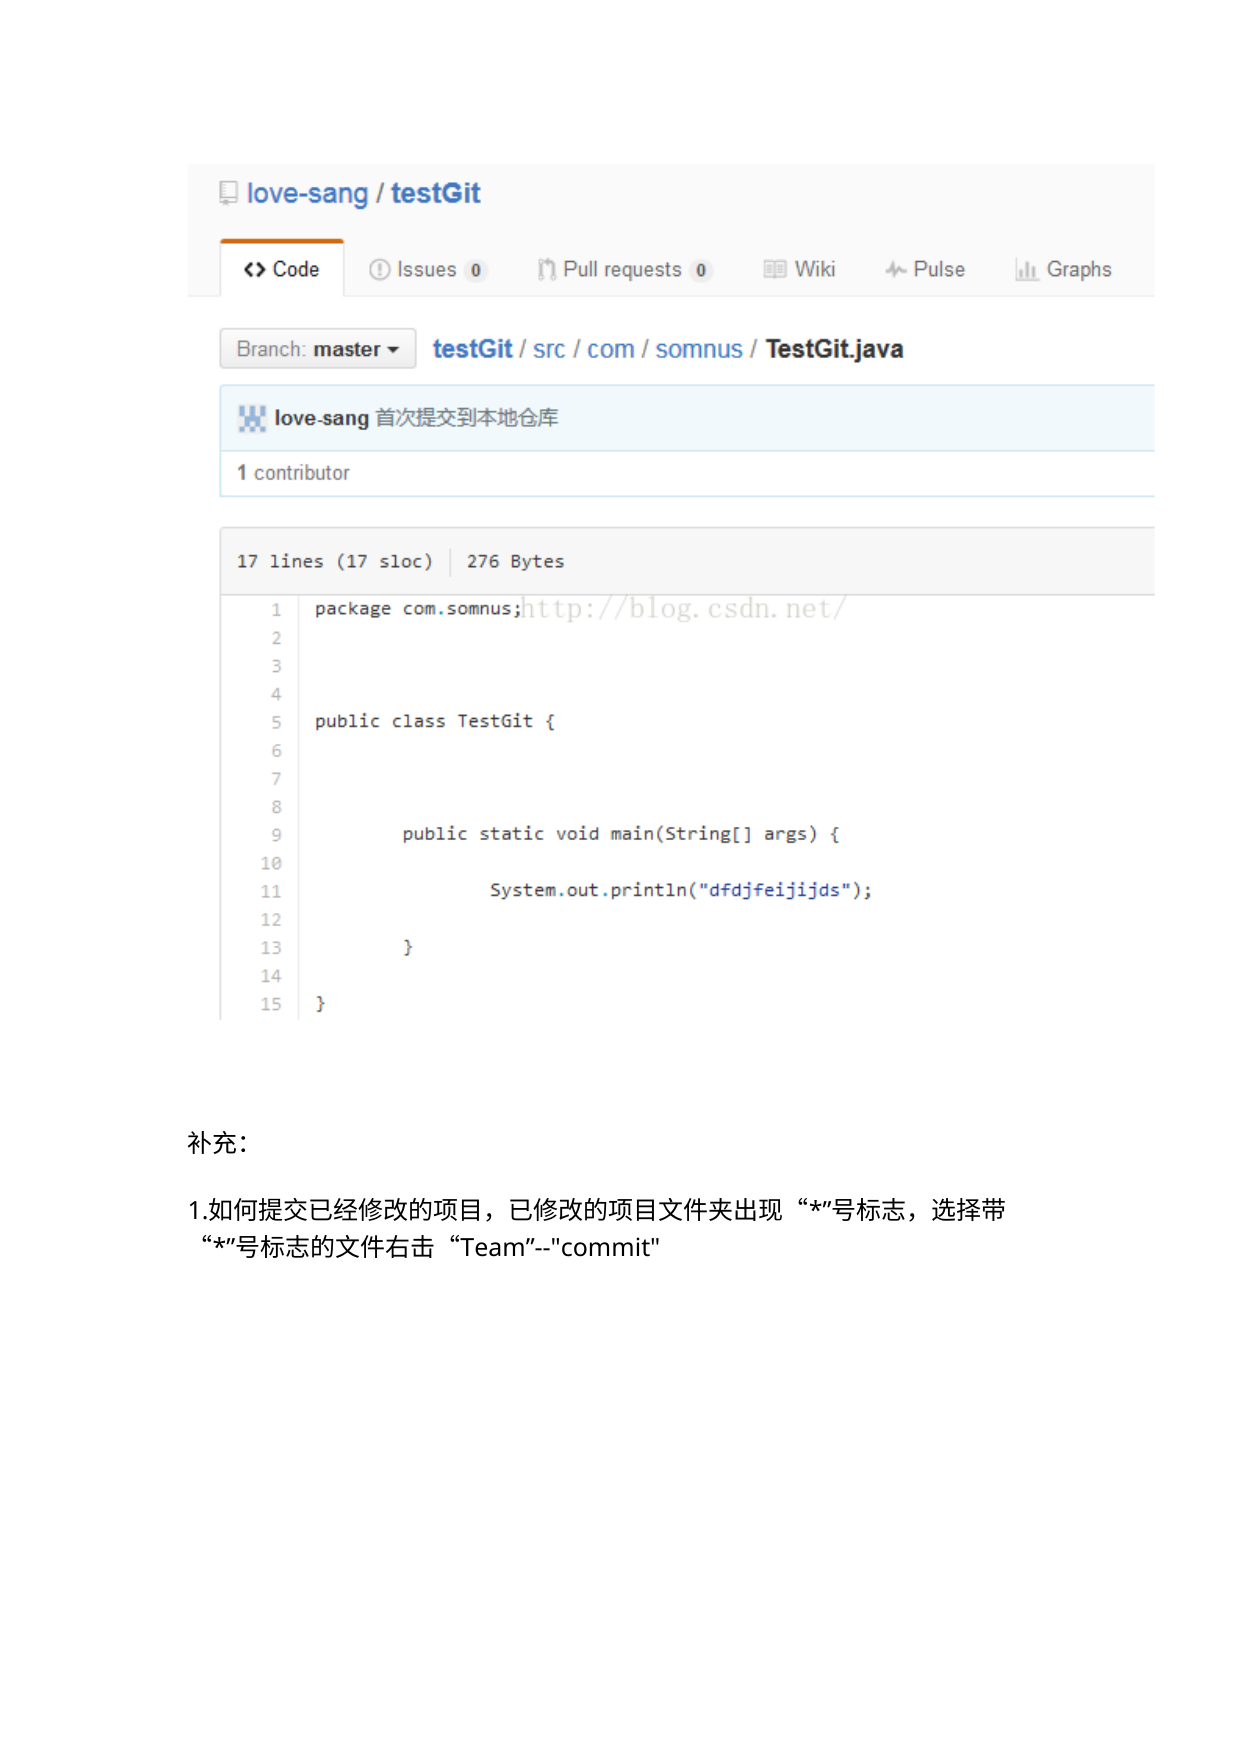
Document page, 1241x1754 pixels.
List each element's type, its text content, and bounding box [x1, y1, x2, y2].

picture [187, 164, 1155, 1020]
text 补充： [187, 1123, 1053, 1160]
text 1.如何提交已经修改的项目，已修改的项目文件夹出现“*”号标志，选择带“*”号标志的文件右击“Team”--"commit" [187, 1189, 1053, 1264]
